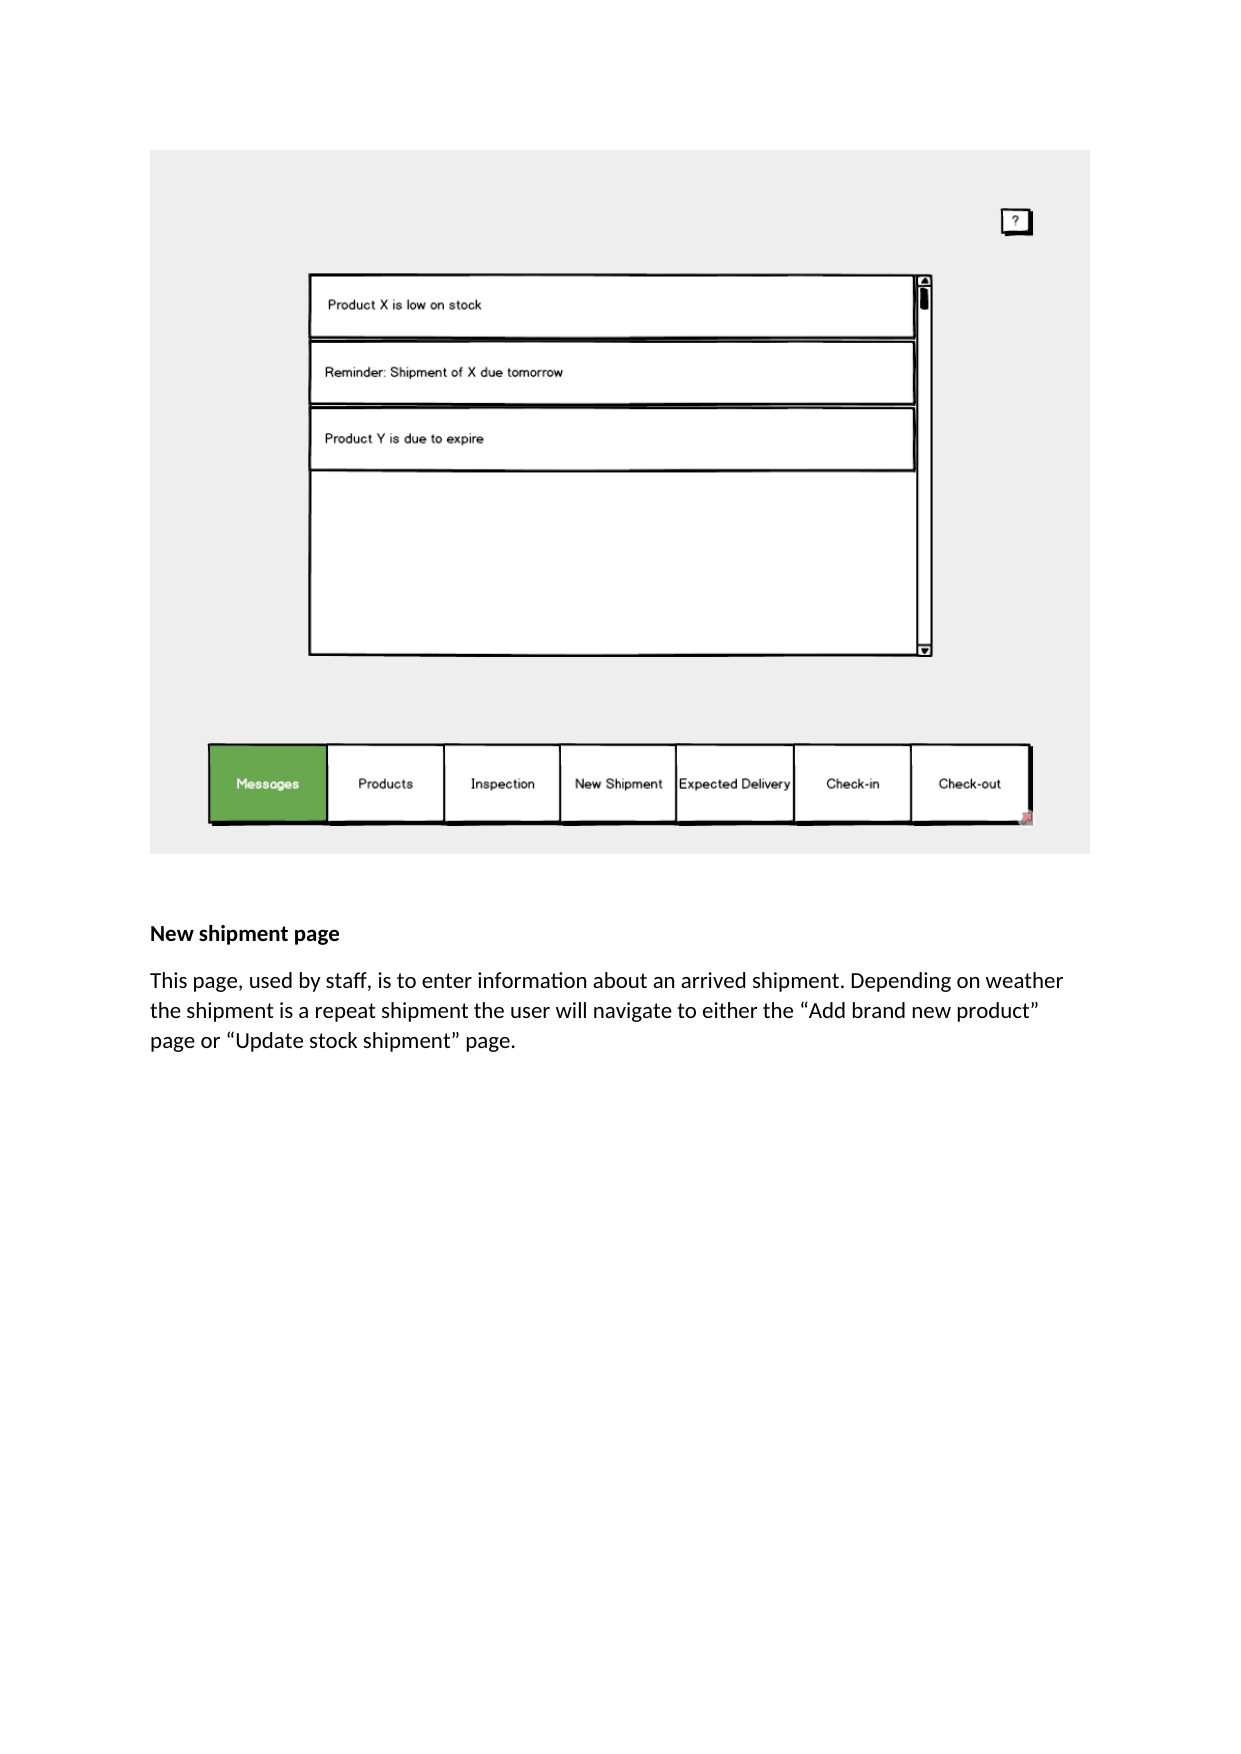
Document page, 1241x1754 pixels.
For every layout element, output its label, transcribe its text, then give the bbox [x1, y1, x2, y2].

text This page, used by staff, is to enter information about an arrived shipment. Depending on weather the shipment is a repeat shipment the user will navigate to either the “Add brand new product” page or “Update stock shipment” page. [150, 966, 1090, 1054]
text New shipment page [150, 919, 1090, 947]
picture [150, 150, 1091, 854]
